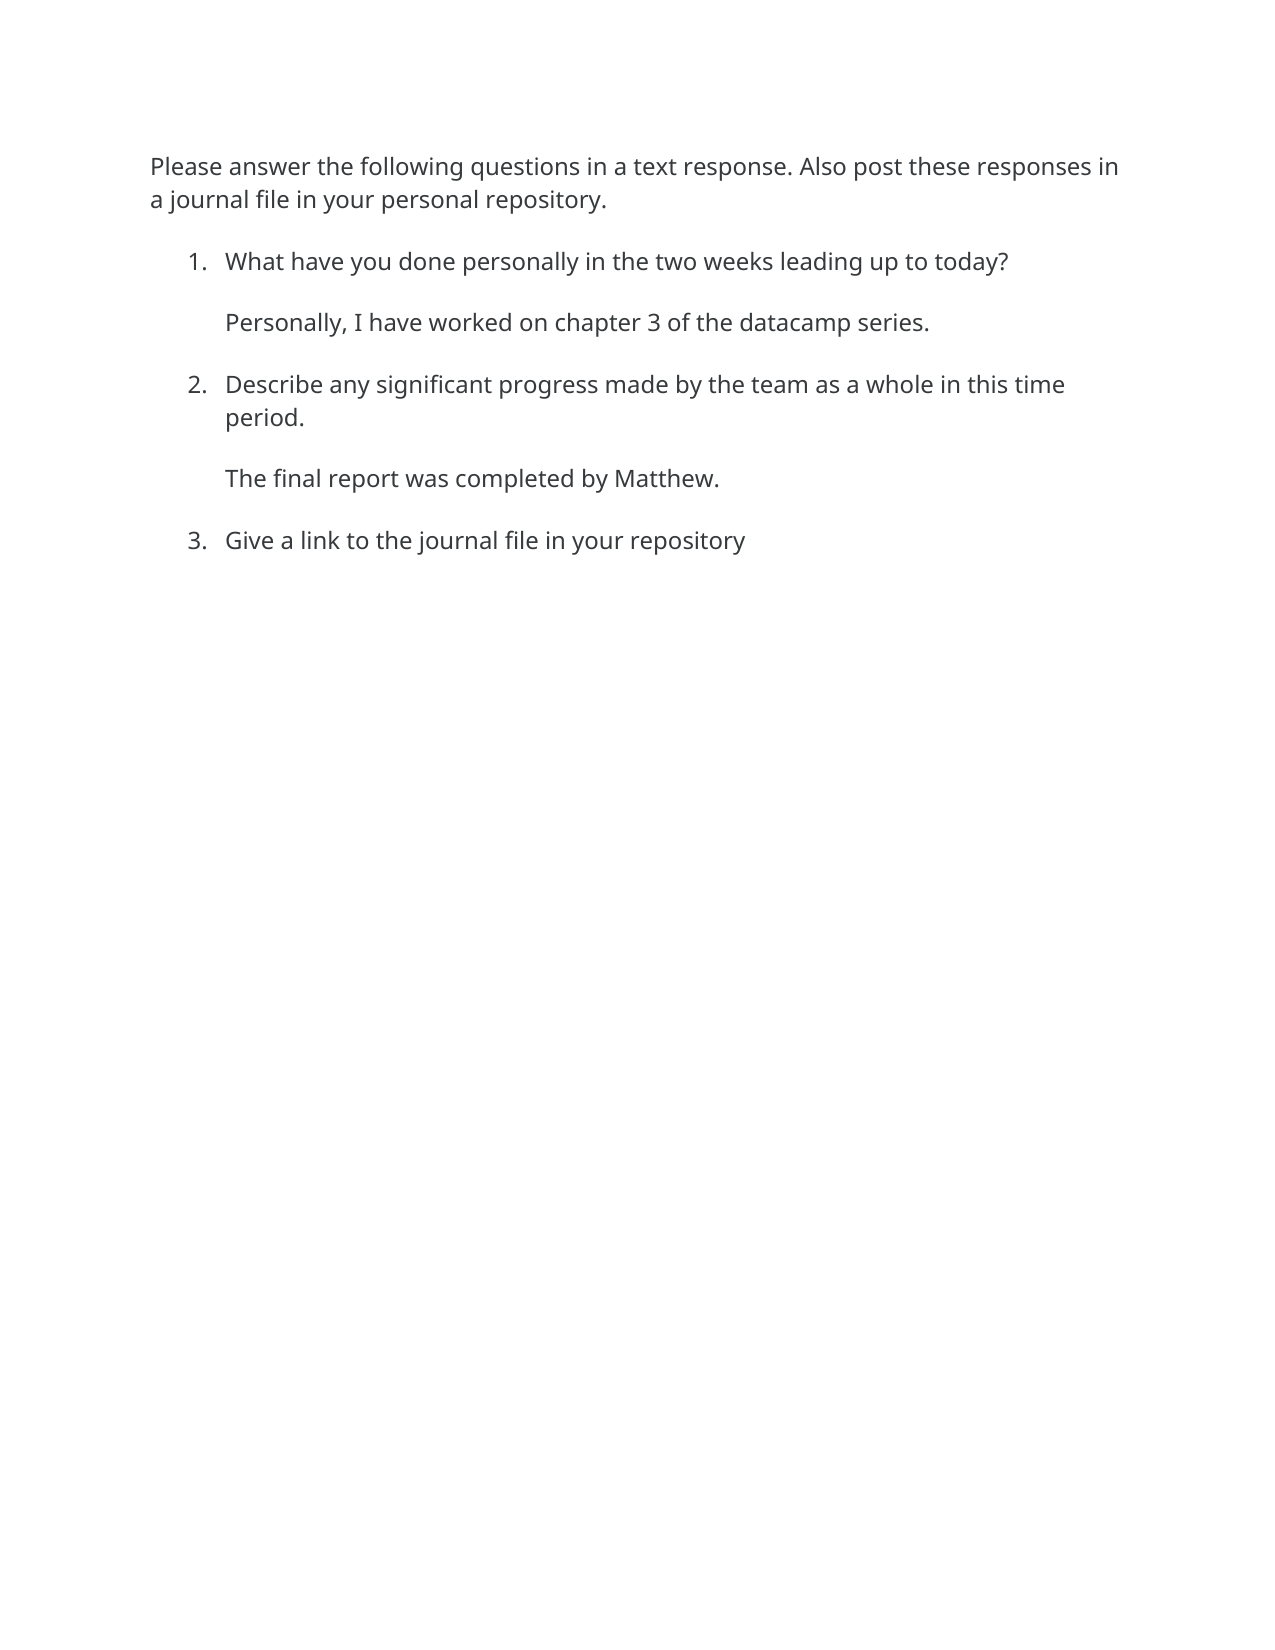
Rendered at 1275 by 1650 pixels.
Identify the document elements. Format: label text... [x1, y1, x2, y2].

list Describe any significant progress made by the team as a whole in this time period. [187, 368, 1125, 433]
text Please answer the following questions in a text response. Also post these responses in a journal file in your personal repository. [150, 150, 1125, 215]
list Give a link to the journal file in your repository [187, 524, 1125, 557]
text Personally, I have worked on chapter 3 of the datacamp series. [225, 306, 1125, 339]
text The final report was completed by Matthew. [225, 462, 1125, 495]
list What have you done personally in the two weeks leading up to today? [187, 244, 1125, 277]
